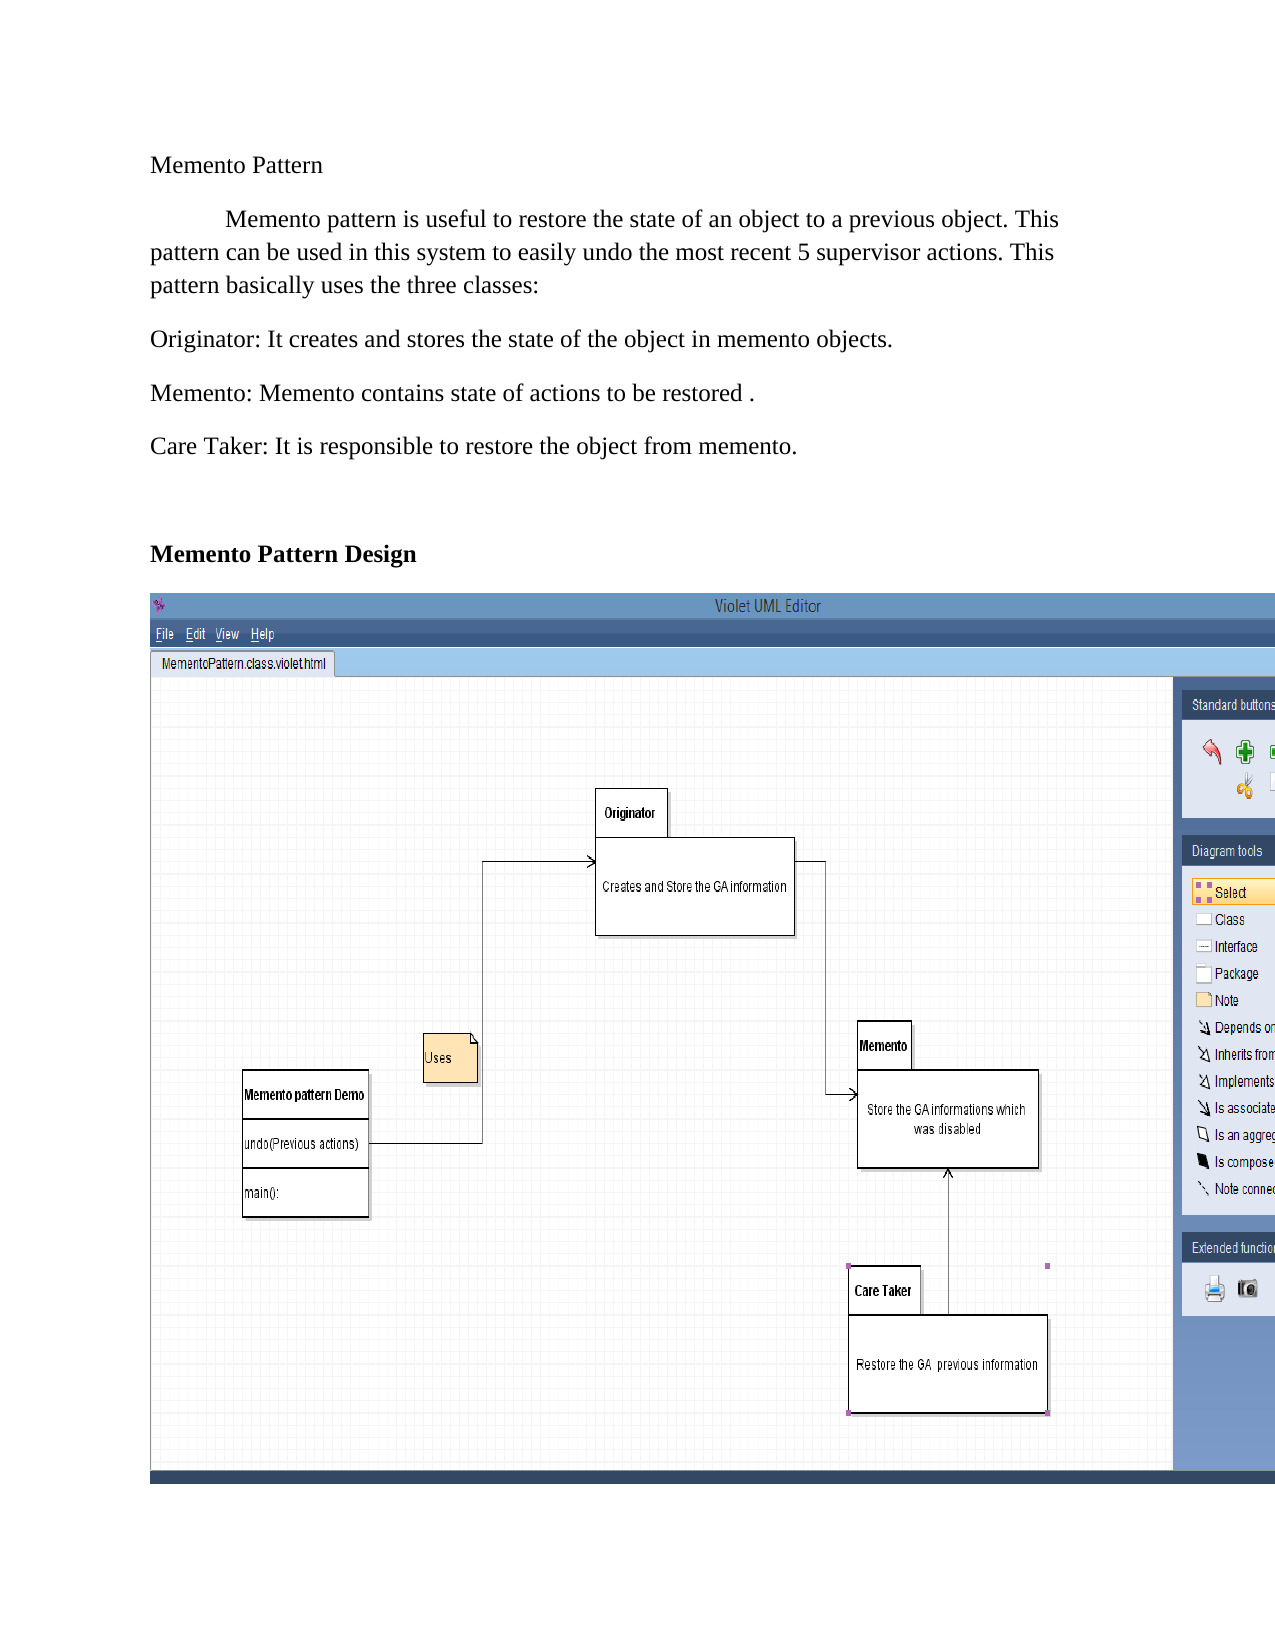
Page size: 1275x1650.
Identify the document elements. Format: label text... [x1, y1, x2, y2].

text Originator: It creates and stores the state of the object in memento objects. [150, 324, 1125, 352]
text Memento Pattern Design [150, 539, 1125, 568]
text Memento pattern is useful to restore the state of an object to a previous object. This pattern can be used in this system to easily undo the most recent 5 supervisor actions. This pattern basically uses the three classes: [150, 204, 1125, 299]
text Memento Pattern [150, 150, 1125, 179]
picture [150, 593, 1275, 1484]
text Care Taker: It is responsible to restore the object from memento. [150, 431, 1125, 460]
text Memento: Memento contains state of actions to be restored . [150, 378, 1125, 406]
